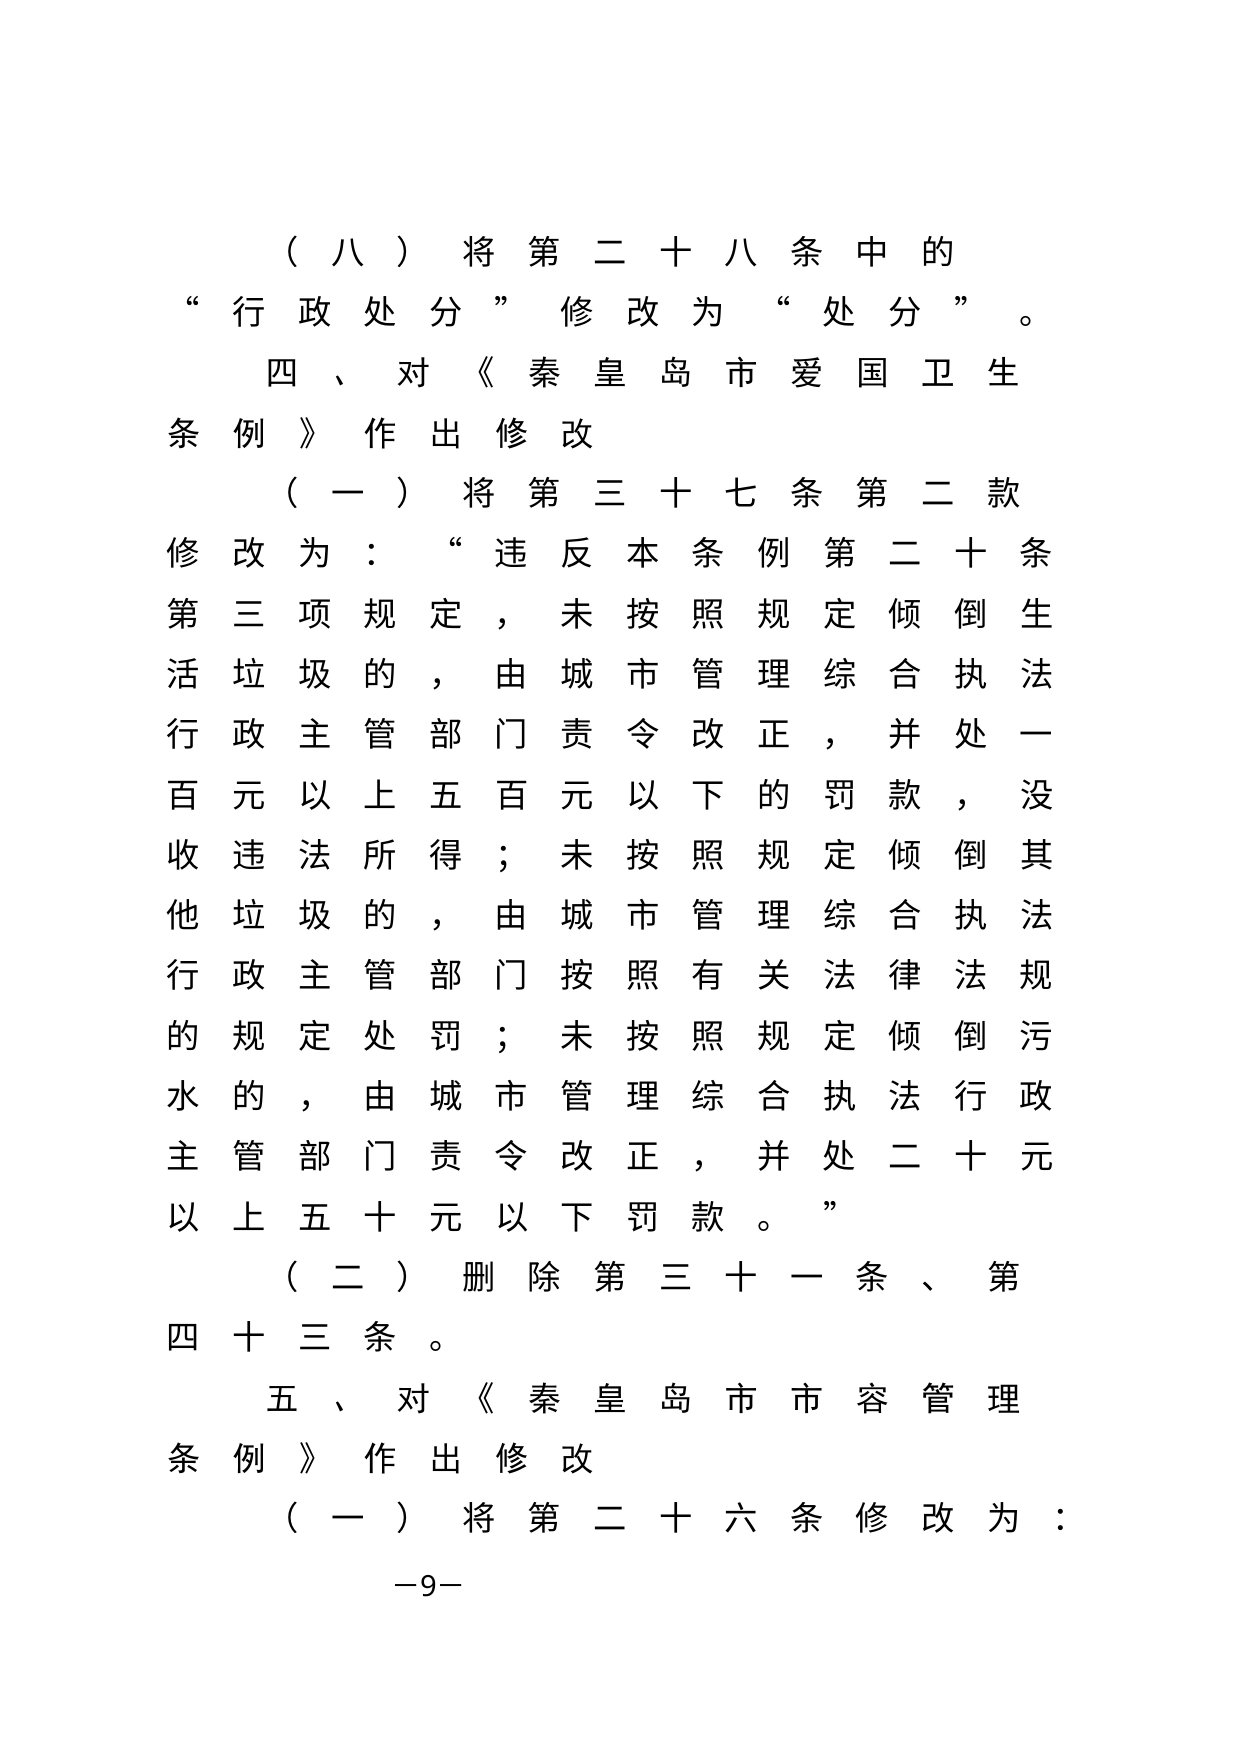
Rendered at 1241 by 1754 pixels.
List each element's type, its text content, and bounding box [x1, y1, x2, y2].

text （八）将第二十八条中的“行政处分”修改为“处分”。 [167, 219, 1085, 340]
text （一）将第三十七条第二款修改为：“违反本条例第二十条第三项规定，未按照规定倾倒生活垃圾的，由城市管理综合执法行政主管部门责令改正，并处一百元以上五百元以下的罚款，没收违法所得；未按照规定倾倒其他垃圾的，由城市管理综合执法行政主管部门按照有关法律法规的规定处罚；未按照规定倾倒污水的，由城市管理综合执法行政主管部门责令改正，并处二十元以上五十元以下罚款。” [167, 461, 1085, 1245]
text （一）将第二十六条修改为：“在城市道路两侧或者公共场地临时摆设摊点，应当向城市管理综合执法部门备案，并书面承诺落实市容环境卫生责任。经营者应当按备案的时间、地点和范围从事有关经营活动，并负责经营范围内的环境卫生。 [167, 1486, 1085, 1546]
text （二）删除第三十一条、第四十三条。 [167, 1245, 1085, 1365]
text 五、对《秦皇岛市市容管理条例》作出修改 [167, 1365, 1085, 1486]
text 四、对《秦皇岛市爱国卫生条例》作出修改 [167, 340, 1085, 461]
